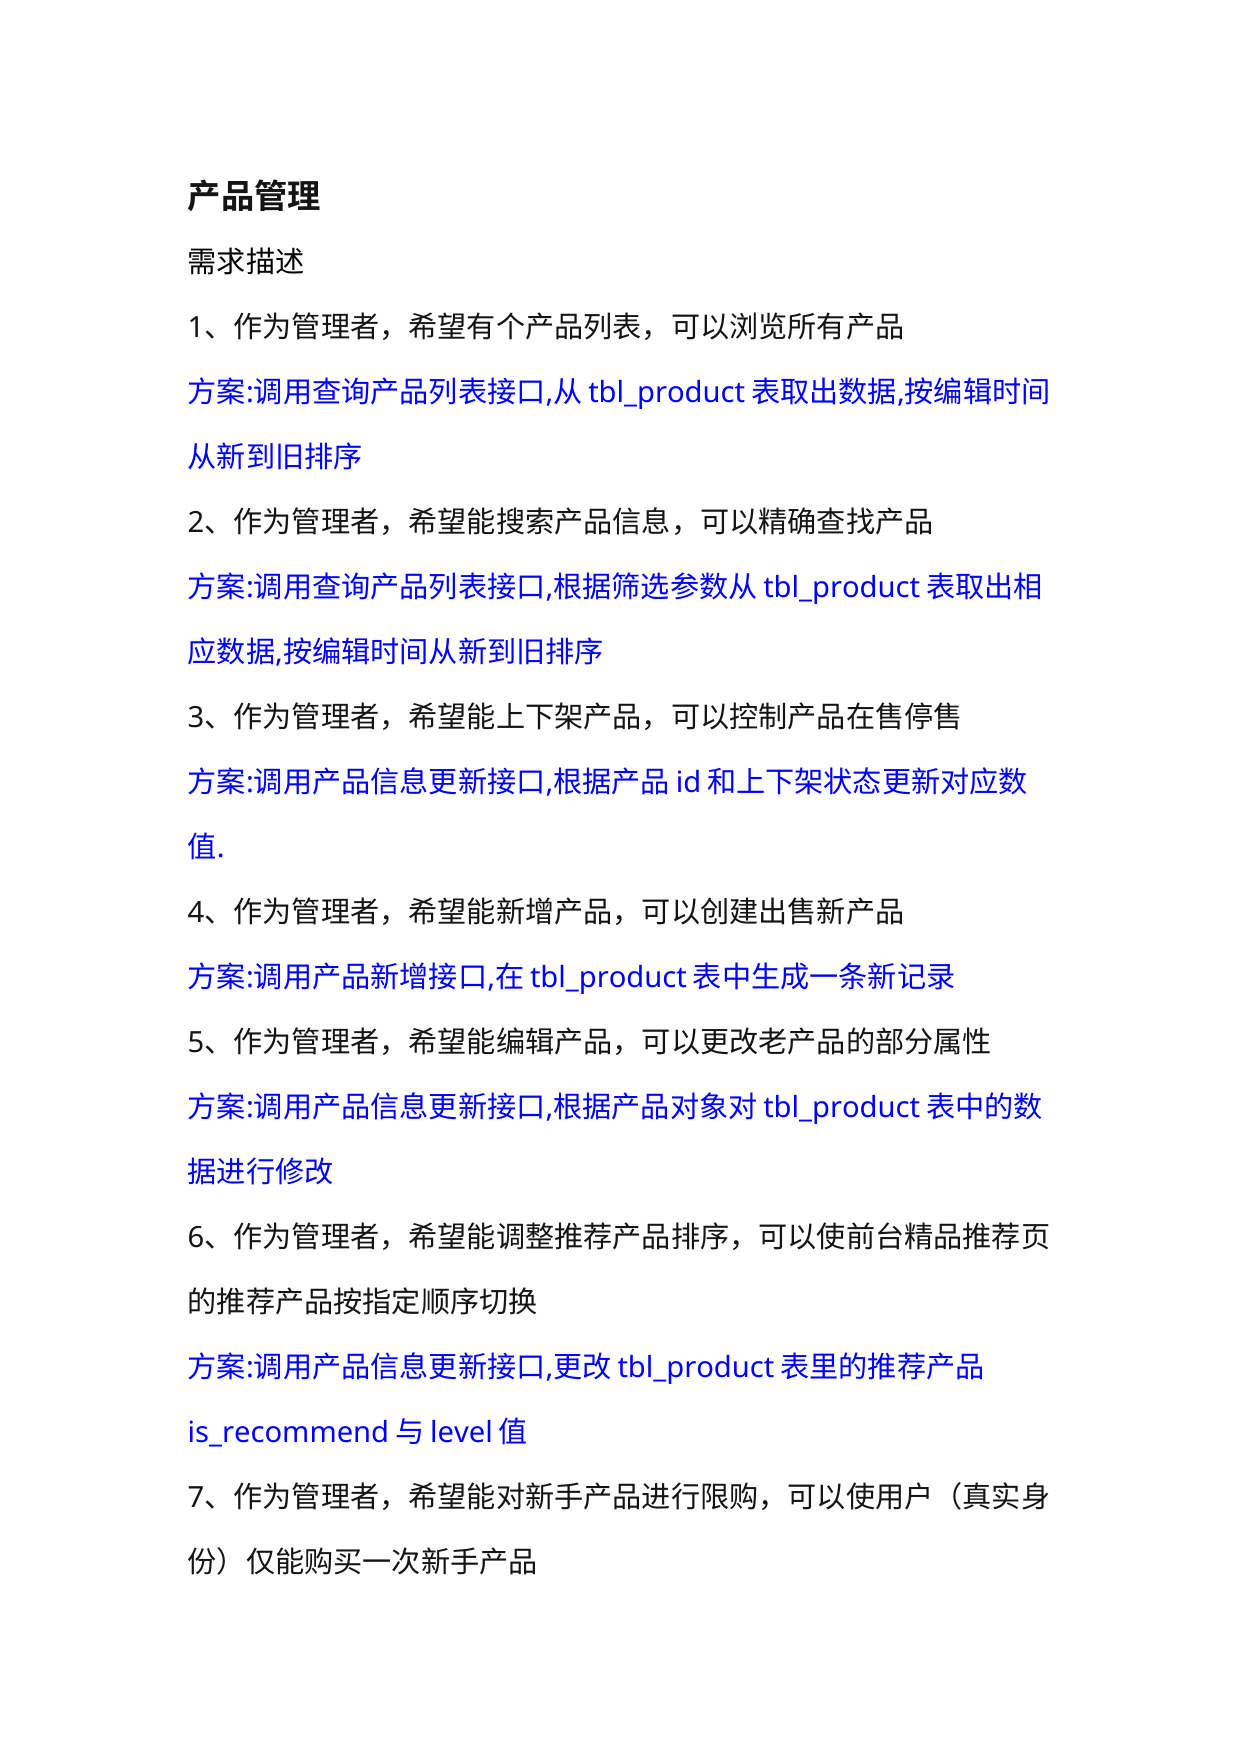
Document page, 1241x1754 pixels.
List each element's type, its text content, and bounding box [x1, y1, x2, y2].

list 作为管理者，希望能编辑产品，可以更改老产品的部分属性 [187, 1007, 1053, 1072]
text 产品管理 [187, 162, 1053, 227]
list 方案:调用产品信息更新接口,根据产品对象对tbl_product表中的数据进行修改 [187, 1072, 1053, 1202]
list 作为管理者，希望能对新手产品进行限购，可以使用户（真实身份）仅能购买一次新手产品 [187, 1462, 1053, 1592]
list 作为管理者，希望有个产品列表，可以浏览所有产品 [187, 292, 1053, 357]
list 作为管理者，希望能调整推荐产品排序，可以使前台精品推荐页的推荐产品按指定顺序切换 [187, 1202, 1053, 1332]
list 方案:调用产品信息更新接口,更改tbl_product表里的推荐产品is_recommend与level值 [187, 1332, 1053, 1462]
list 方案:调用产品信息更新接口,根据产品id和上下架状态更新对应数值. [187, 747, 1053, 877]
list 方案:调用产品新增接口,在tbl_product表中生成一条新记录 [187, 942, 1053, 1007]
list 方案:调用查询产品列表接口,从tbl_product表取出数据,按编辑时间从新到旧排序 [187, 357, 1053, 487]
list 作为管理者，希望能搜索产品信息，可以精确查找产品 [187, 487, 1053, 552]
text 需求描述 [187, 227, 1053, 292]
list 作为管理者，希望能上下架产品，可以控制产品在售停售 [187, 682, 1053, 747]
list 作为管理者，希望能新增产品，可以创建出售新产品 [187, 877, 1053, 942]
list 方案:调用查询产品列表接口,根据筛选参数从tbl_product表取出相应数据,按编辑时间从新到旧排序 [187, 552, 1053, 682]
